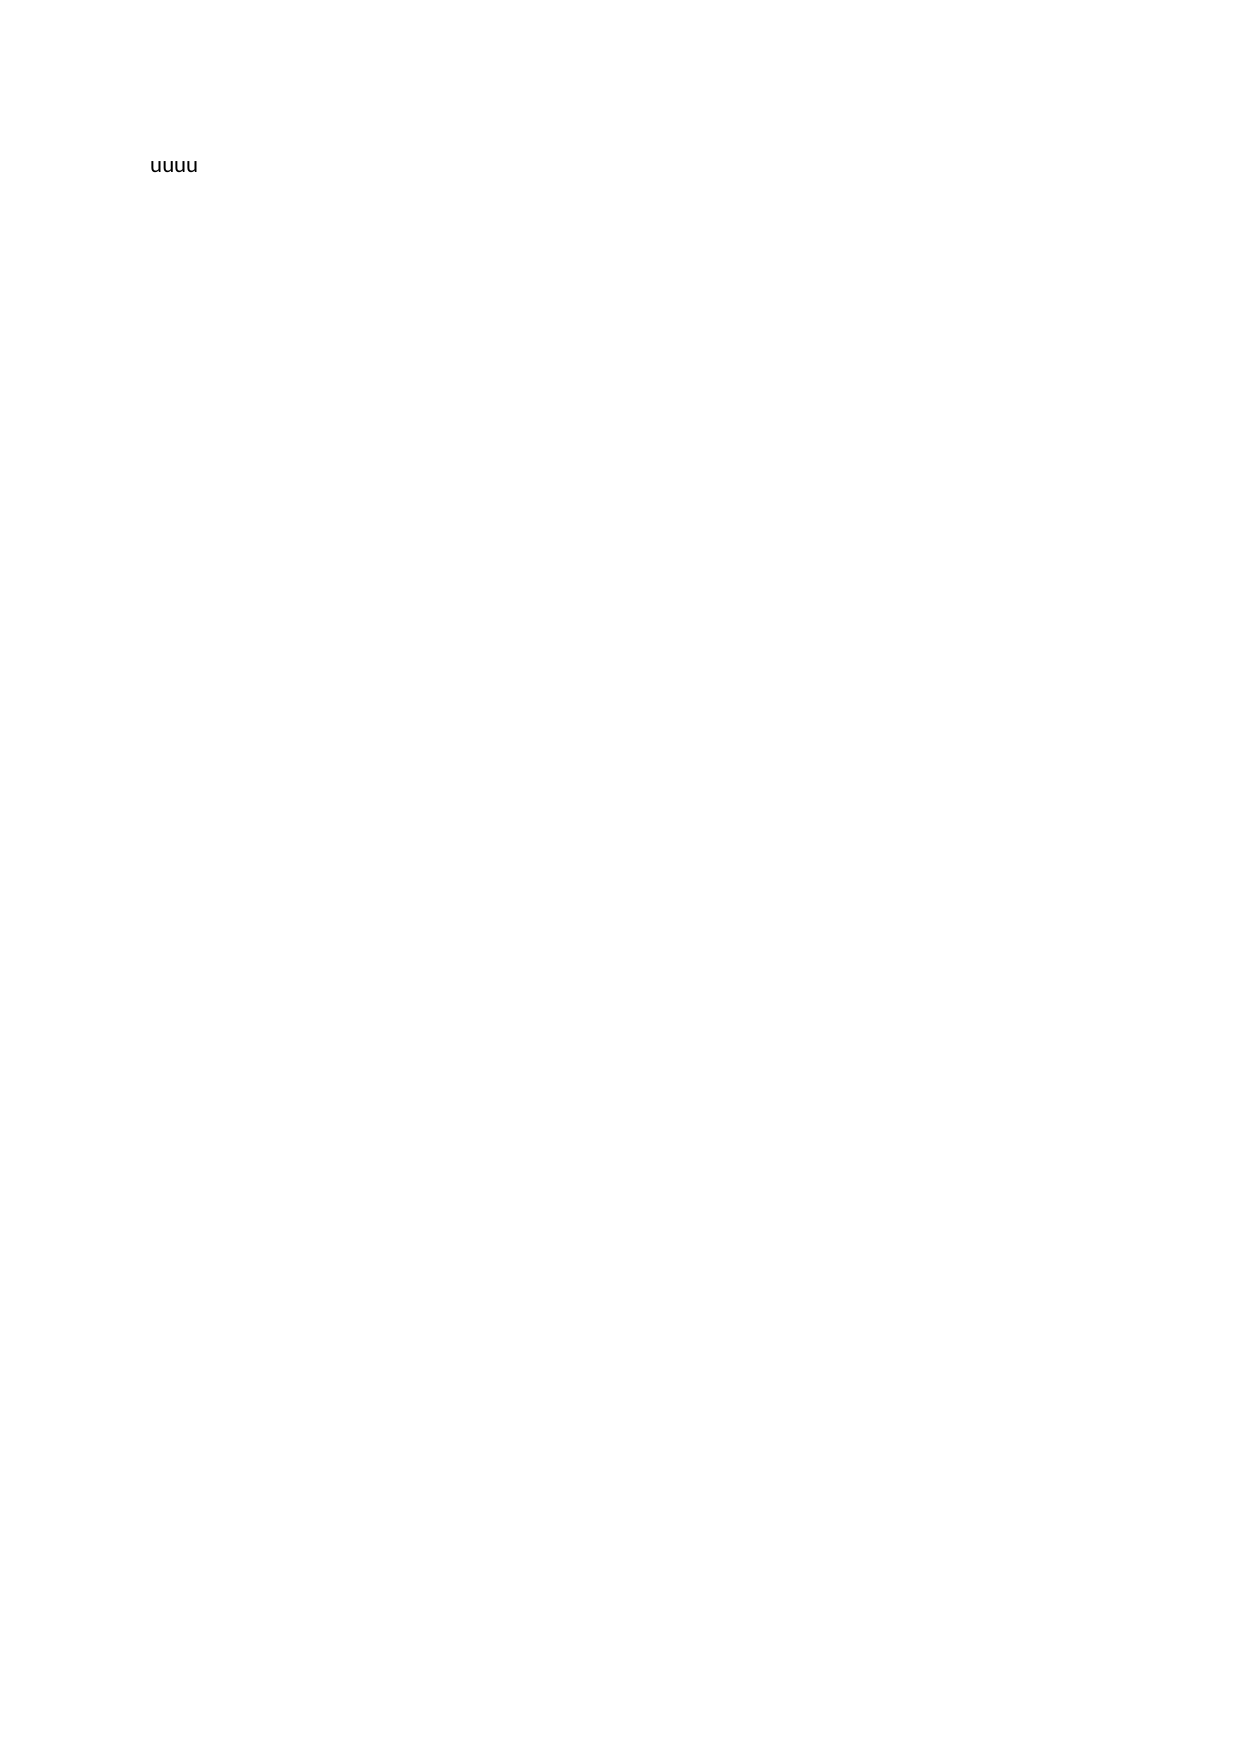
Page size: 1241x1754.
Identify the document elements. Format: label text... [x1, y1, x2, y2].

text uuuu [150, 150, 1090, 178]
